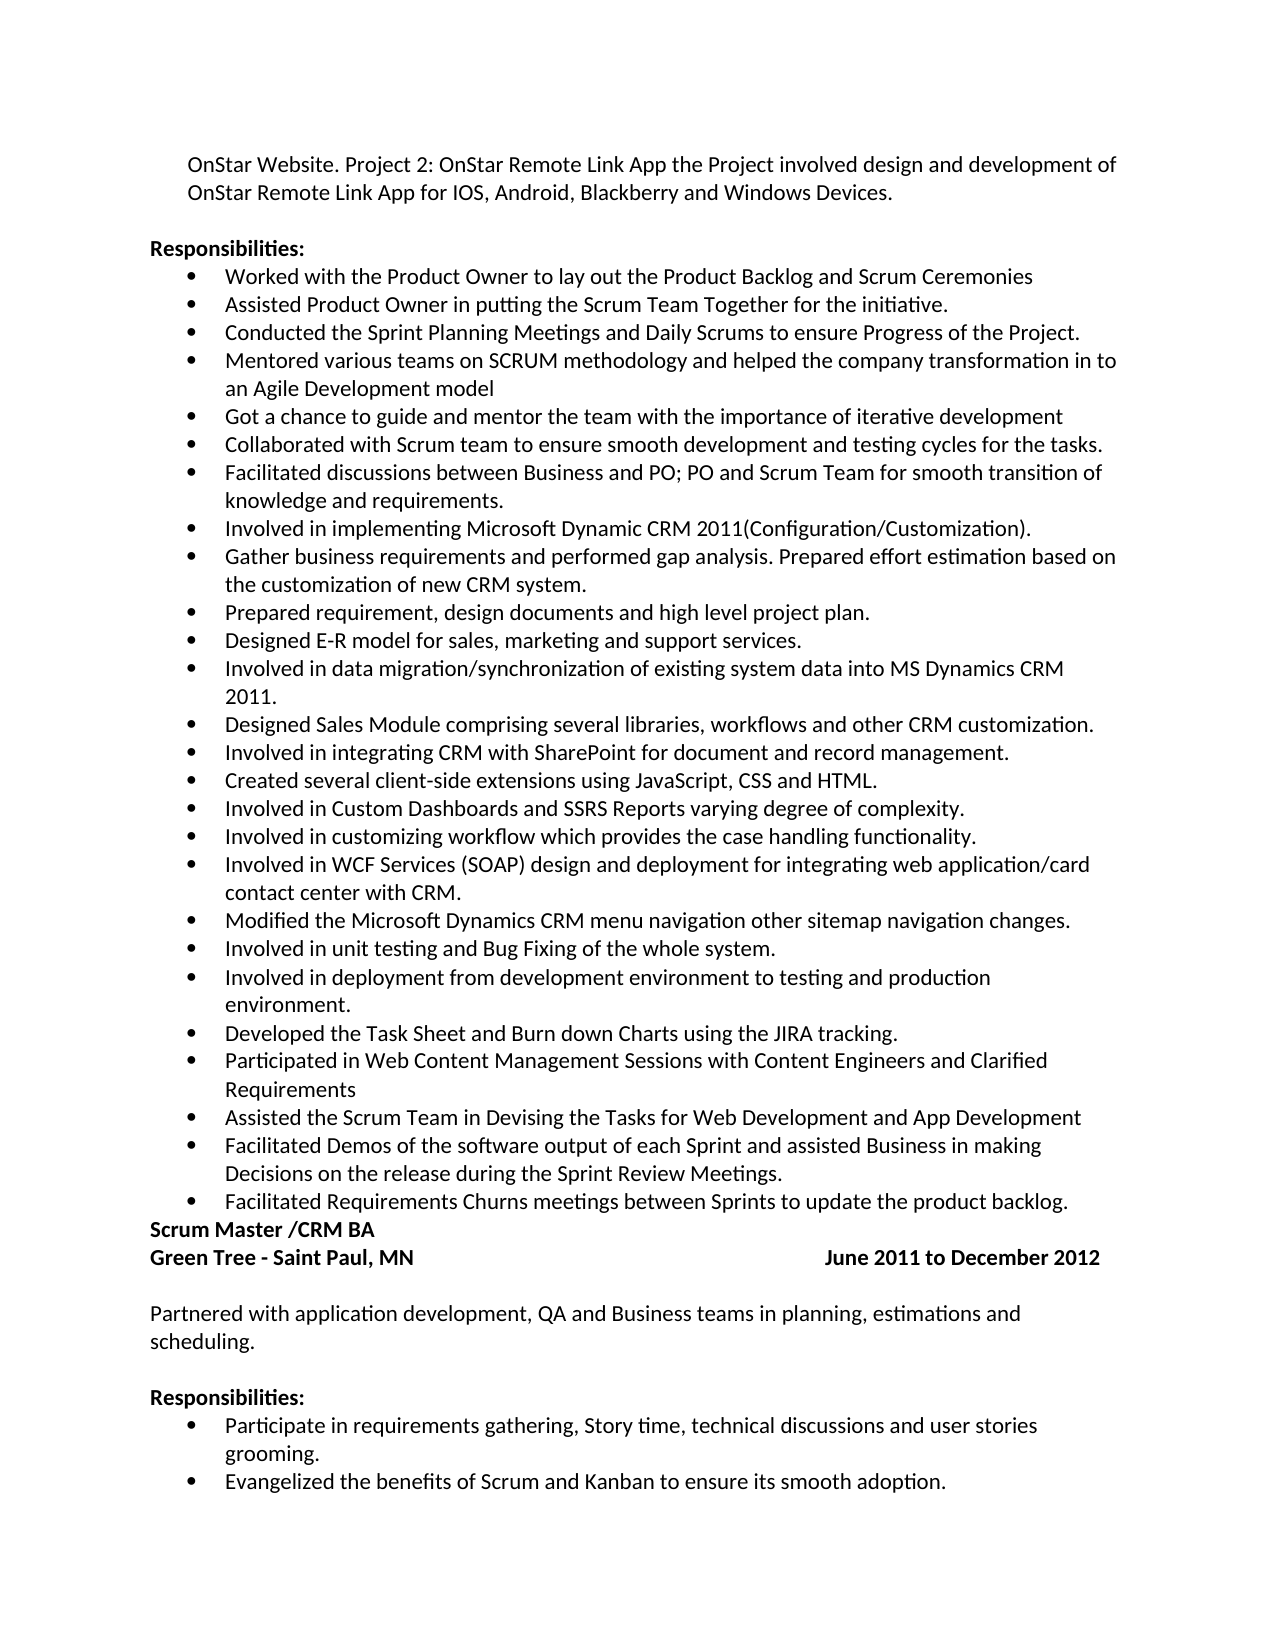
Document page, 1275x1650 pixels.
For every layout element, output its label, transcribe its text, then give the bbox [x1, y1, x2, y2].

list Facilitated discussions between Business and PO; PO and Scrum Team for smooth transition of knowledge and requirements. [187, 458, 1125, 514]
list Prepared requirement, design documents and high level project plan. [187, 598, 1125, 626]
list Participate in requirements gathering, Story time, technical discussions and user stories grooming. [187, 1411, 1125, 1467]
list Involved in implementing Microsoft Dynamic CRM 2011(Configuration/Customization). [187, 514, 1125, 542]
list Collaborated with Scrum team to ensure smooth development and testing cycles for the tasks. [187, 430, 1125, 458]
list Involved in data migration/synchronization of existing system data into MS Dynamics CRM 2011. [187, 654, 1125, 710]
list Designed Sales Module comprising several libraries, workflows and other CRM customization. [187, 710, 1125, 738]
text Partnered with application development, QA and Business teams in planning, estimations and scheduling. [150, 1271, 1125, 1383]
list Worked with the Product Owner to lay out the Product Backlog and Scrum Ceremonies [187, 262, 1125, 290]
list Involved in deployment from development environment to testing and production environment. [187, 963, 1125, 1019]
list Facilitated Requirements Churns meetings between Sprints to update the product backlog. [187, 1187, 1125, 1215]
list Got a chance to guide and mentor the team with the importance of iterative development [187, 402, 1125, 430]
list Modified the Microsoft Dynamics CRM menu navigation other sitemap navigation changes. [187, 907, 1125, 934]
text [187, 150, 1125, 206]
list Mentored various teams on SCRUM methodology and helped the company transformation in to an Agile Development model [187, 346, 1125, 402]
list Gather business requirements and performed gap analysis. Prepared effort estimation based on the customization of new CRM system. [187, 542, 1125, 598]
list Involved in integrating CRM with SharePoint for document and record management. [187, 738, 1125, 766]
text Scrum Master /CRM BA Green Tree - Saint Paul, MN June 2011 to December 2012 [150, 1215, 1125, 1271]
list Assisted the Scrum Team in Devising the Tasks for Web Development and App Development [187, 1103, 1125, 1131]
list Assisted Product Owner in putting the Scrum Team Together for the initiative. [187, 290, 1125, 318]
list Designed E-R model for sales, marketing and support services. [187, 626, 1125, 654]
list Participated in Web Content Management Sessions with Content Engineers and Clarified Requirements [187, 1047, 1125, 1103]
list Involved in WCF Services (SOAP) design and deployment for integrating web application/card contact center with CRM. [187, 851, 1125, 907]
text Responsibilities: [150, 1383, 1125, 1411]
list Conducted the Sprint Planning Meetings and Daily Scrums to ensure Progress of the Project. [187, 318, 1125, 346]
list Created several client-side extensions using JavaScript, CSS and HTML. [187, 766, 1125, 794]
list Facilitated Demos of the software output of each Sprint and assisted Business in making Decisions on the release during the Sprint Review Meetings. [187, 1131, 1125, 1187]
list Evangelized the benefits of Scrum and Kanban to ensure its smooth adoption. [187, 1467, 1125, 1495]
list Involved in unit testing and Bug Fixing of the whole system. [187, 934, 1125, 963]
text Responsibilities: [150, 234, 1125, 262]
list Developed the Task Sheet and Burn down Charts using the JIRA tracking. [187, 1019, 1125, 1047]
list Involved in Custom Dashboards and SSRS Reports varying degree of complexity. [187, 794, 1125, 822]
list Involved in customizing workflow which provides the case handling functionality. [187, 822, 1125, 851]
